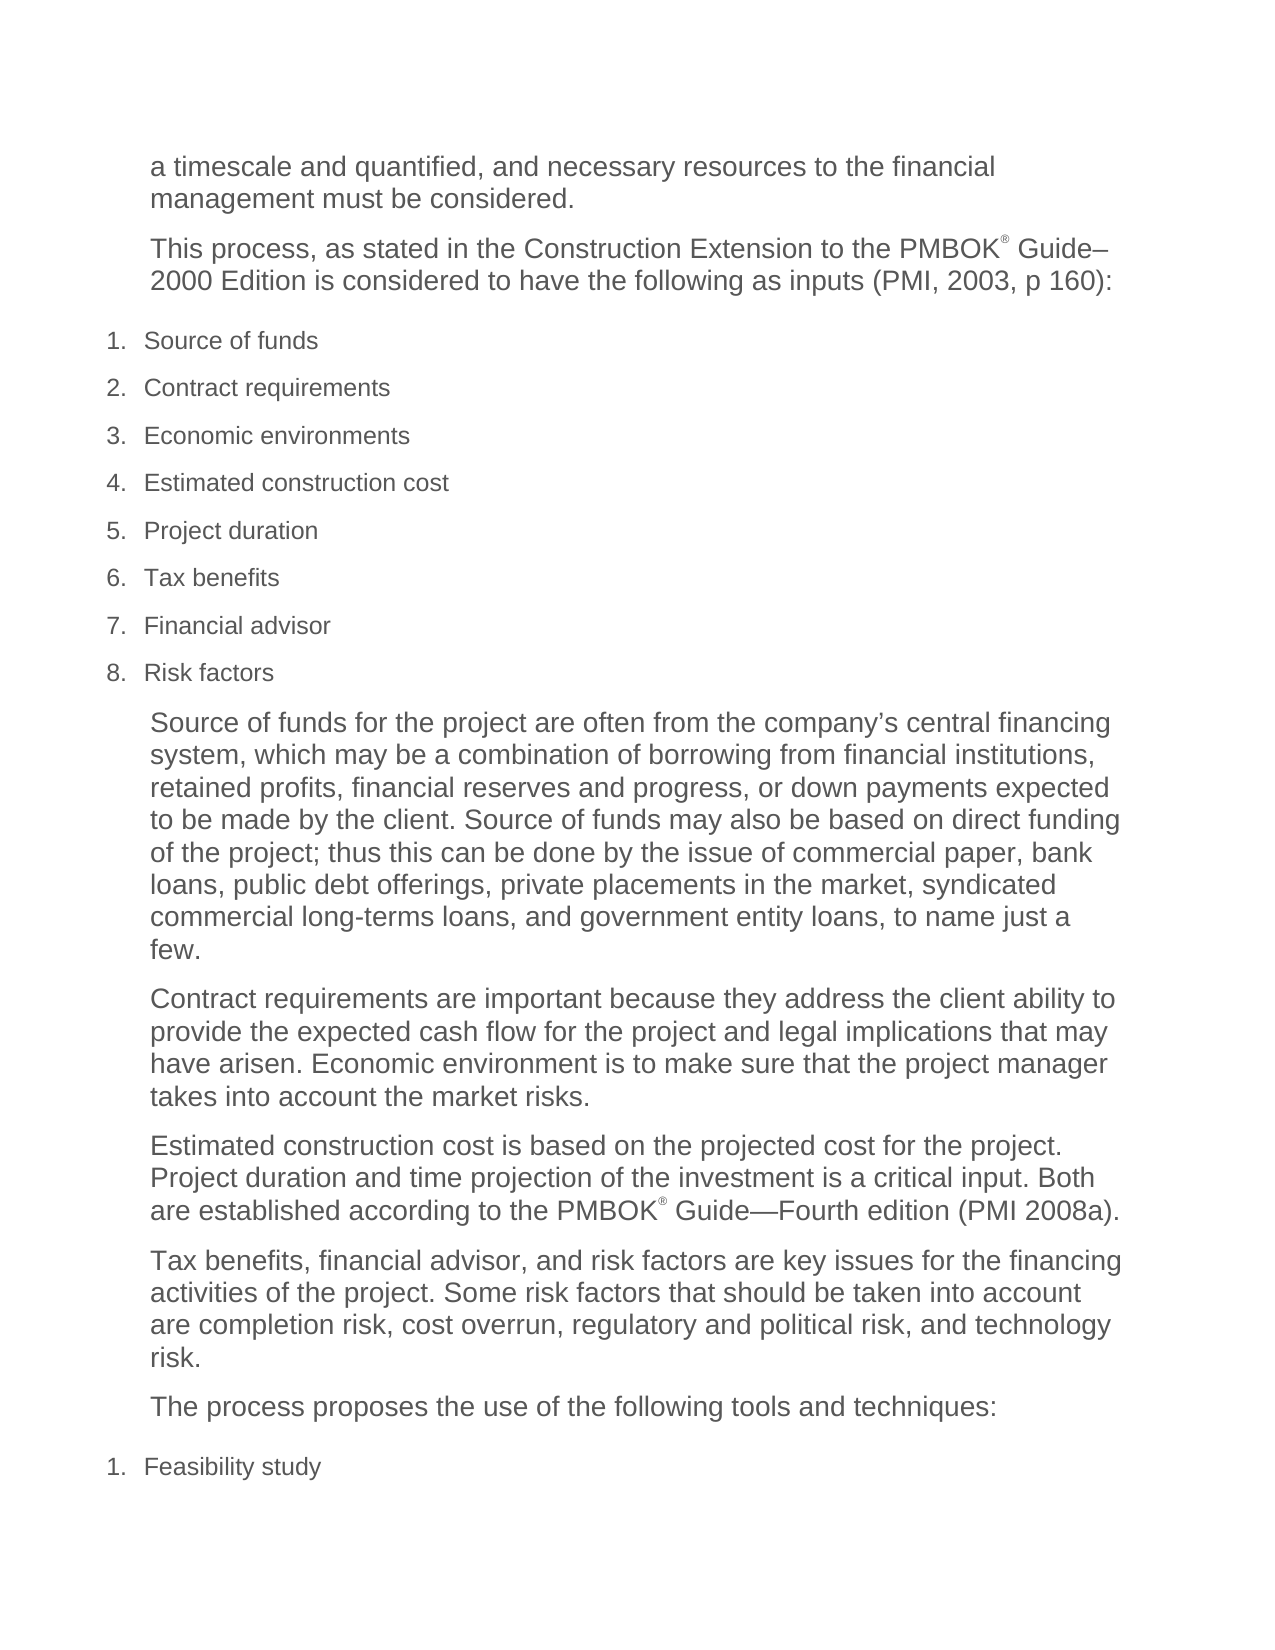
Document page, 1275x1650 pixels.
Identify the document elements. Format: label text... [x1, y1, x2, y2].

list Project duration [106, 516, 1125, 545]
list Contract requirements [106, 373, 1125, 402]
text Estimated construction cost is based on the projected cost for the project. Project duration and time projection of the investment is a critical input. Both are established according to the PMBOK® Guide—Fourth edition (PMI 2008a). [150, 1129, 1125, 1226]
list Tax benefits [106, 563, 1125, 592]
list Economic environments [106, 421, 1125, 450]
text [150, 150, 1125, 215]
text Tax benefits, financial advisor, and risk factors are key issues for the financing activities of the project. Some risk factors that should be taken into account are completion risk, cost overrun, regulatory and political risk, and technology risk. [150, 1243, 1125, 1373]
list Estimated construction cost [106, 468, 1125, 497]
list Feasibility study [106, 1452, 1125, 1481]
list Risk factors [106, 658, 1125, 687]
list Source of funds [106, 326, 1125, 355]
text Source of funds for the project are often from the company’s central financing system, which may be a combination of borrowing from financial institutions, retained profits, financial reserves and progress, or down payments expected to be made by the client. Source of funds may also be based on direct funding of the project; thus this can be done by the issue of commercial paper, bank loans, public debt offerings, private placements in the market, syndicated commercial long-terms loans, and government entity loans, to name just a few. [150, 706, 1125, 965]
list Financial advisor [106, 611, 1125, 640]
text The process proposes the use of the following tools and techniques: [150, 1390, 1125, 1423]
text This process, as stated in the Construction Extension to the PMBOK® Guide–2000 Edition is considered to have the following as inputs (PMI, 2003, p 160): [150, 232, 1125, 297]
text Contract requirements are important because they address the client ability to provide the expected cash flow for the project and legal implications that may have arisen. Economic environment is to make sure that the project manager takes into account the market risks. [150, 982, 1125, 1112]
